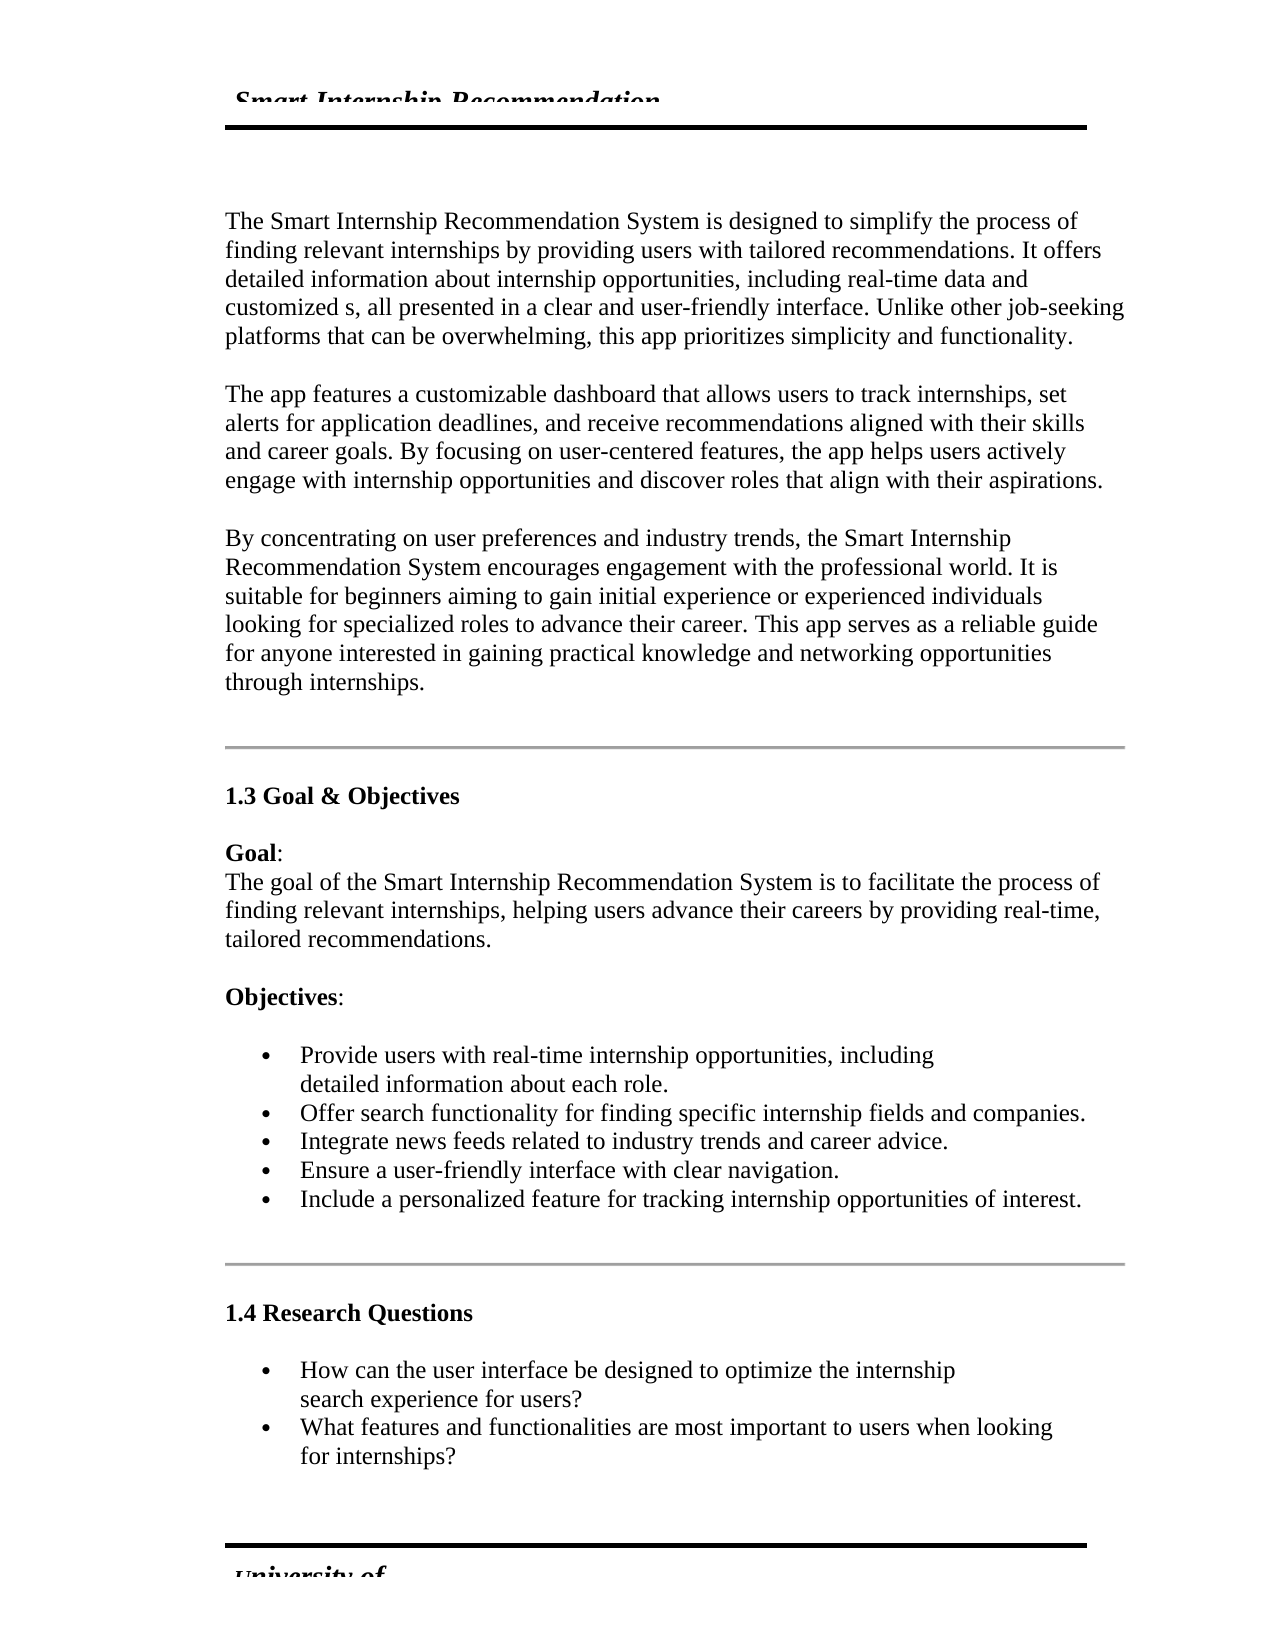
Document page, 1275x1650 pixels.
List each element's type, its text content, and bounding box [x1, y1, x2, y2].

subtitle Research Questions [225, 1298, 1150, 1326]
list Offer search functionality for finding specific internship fields and companies. [262, 1098, 1150, 1126]
list How can the user interface be designed to optimize the internship search experience for users? [262, 1355, 1025, 1412]
text The goal of the Smart Internship Recommendation System is to facilitate the process of finding relevant internships, helping users advance their careers by providing real-time, tailored recommendations. [225, 867, 1101, 953]
list Integrate news feeds related to industry trends and career advice. [262, 1126, 1150, 1155]
list Provide users with real-time internship opportunities, including detailed information about each role. [262, 1040, 1019, 1098]
list What features and functionalities are most important to users when looking for internships? [262, 1412, 1088, 1470]
text The Smart Internship Recommendation System is designed to simplify the process of finding relevant internships by providing users with tailored recommendations. It offers detailed information about internship opportunities, including real-time data and customized s, all presented in a clear and user-friendly interface. Unlike other job-seeking platforms that can be overwhelming, this app prioritizes simplicity and functionality. [225, 206, 1127, 350]
text The app features a customizable dashboard that allows users to track internships, set alerts for application deadlines, and receive recommendations aligned with their skills and career goals. By focusing on user-centered features, the app helps users actively engage with internship opportunities and discover roles that align with their aspirations. [225, 379, 1103, 494]
subtitle Goal: [225, 838, 1150, 867]
text By concentrating on user preferences and industry trends, the Smart Internship Recommendation System encourages engagement with the professional world. It is suitable for beginners aiming to gain initial experience or experienced individuals looking for specialized roles to advance their career. This app serves as a reliable guide for anyone interested in gaining practical knowledge and networking opportunities through internships. [225, 523, 1098, 696]
list Ensure a user-friendly interface with clear navigation. [262, 1155, 1150, 1184]
list Include a personalized feature for tracking internship opportunities of interest. [262, 1184, 1150, 1213]
subtitle Goal & Objectives [225, 781, 1150, 809]
subtitle Objectives: [225, 982, 1150, 1011]
